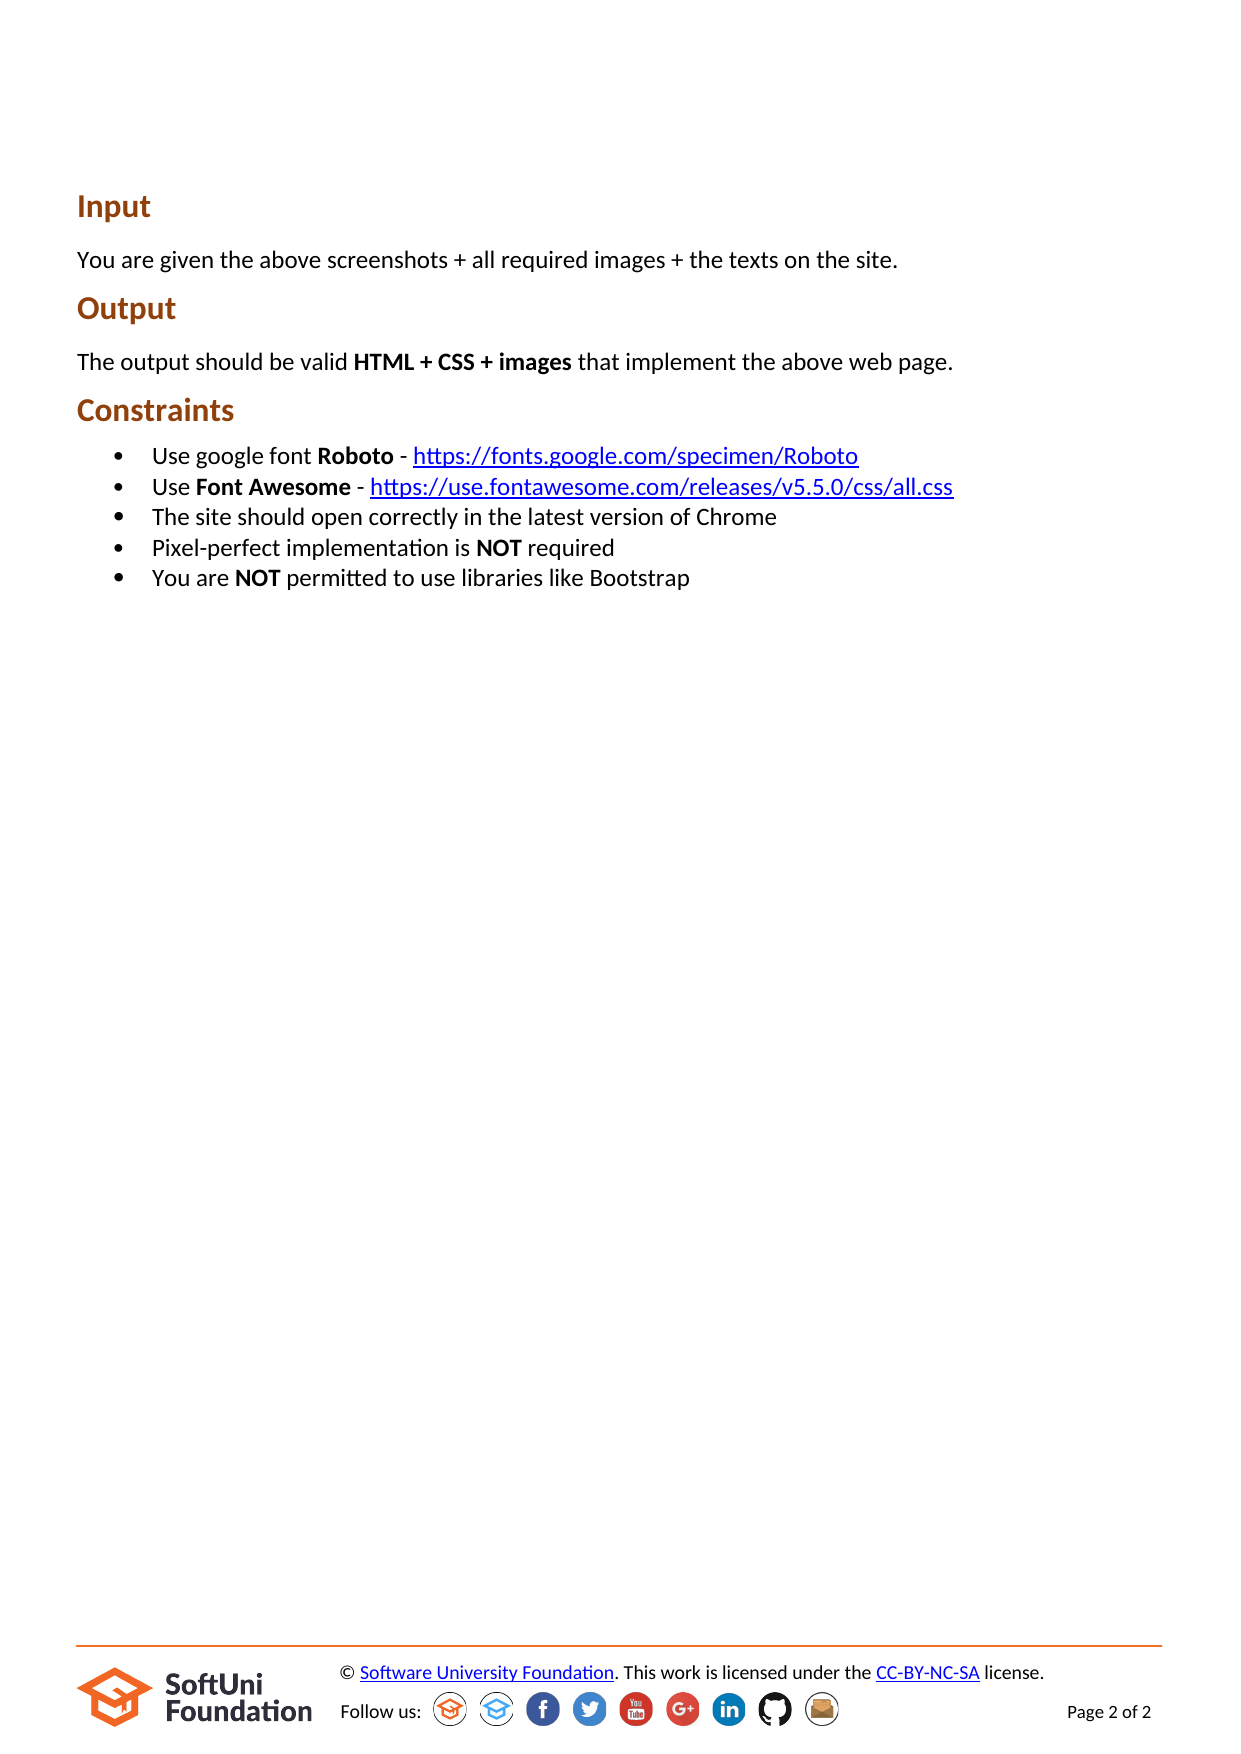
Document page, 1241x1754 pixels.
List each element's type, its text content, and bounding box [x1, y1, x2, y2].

picture [573, 1692, 607, 1726]
subtitle Constraints [77, 389, 1163, 430]
picture [619, 1692, 653, 1726]
list The site should open correctly in the latest version of Chrome [114, 501, 1163, 532]
picture [736, 1716, 746, 1726]
picture [433, 1692, 467, 1726]
picture [76, 1667, 312, 1727]
picture [736, 1693, 746, 1703]
subtitle Input [77, 185, 1163, 226]
picture [805, 1692, 839, 1726]
picture [712, 1693, 722, 1703]
list You are NOT permitted to use libraries like Bootstrap [114, 562, 1163, 593]
picture [712, 1716, 722, 1726]
picture [727, 1707, 738, 1717]
text The output should be valid HTML + CSS + images that implement the above web page. [77, 346, 1163, 377]
picture [758, 1692, 792, 1726]
picture [666, 1692, 700, 1726]
text You are given the above screenshots + all required images + the texts on the site. [77, 244, 1163, 274]
subtitle Output [77, 287, 1163, 328]
list Use Font Awesome - https://use.fontawesome.com/releases/v5.5.0/css/all.css [114, 471, 1163, 501]
list Pixel-perfect implementation is NOT required [114, 532, 1163, 562]
picture [480, 1692, 513, 1726]
picture [526, 1692, 560, 1726]
list Use google font Roboto - https://fonts.google.com/specimen/Roboto [114, 440, 1163, 471]
